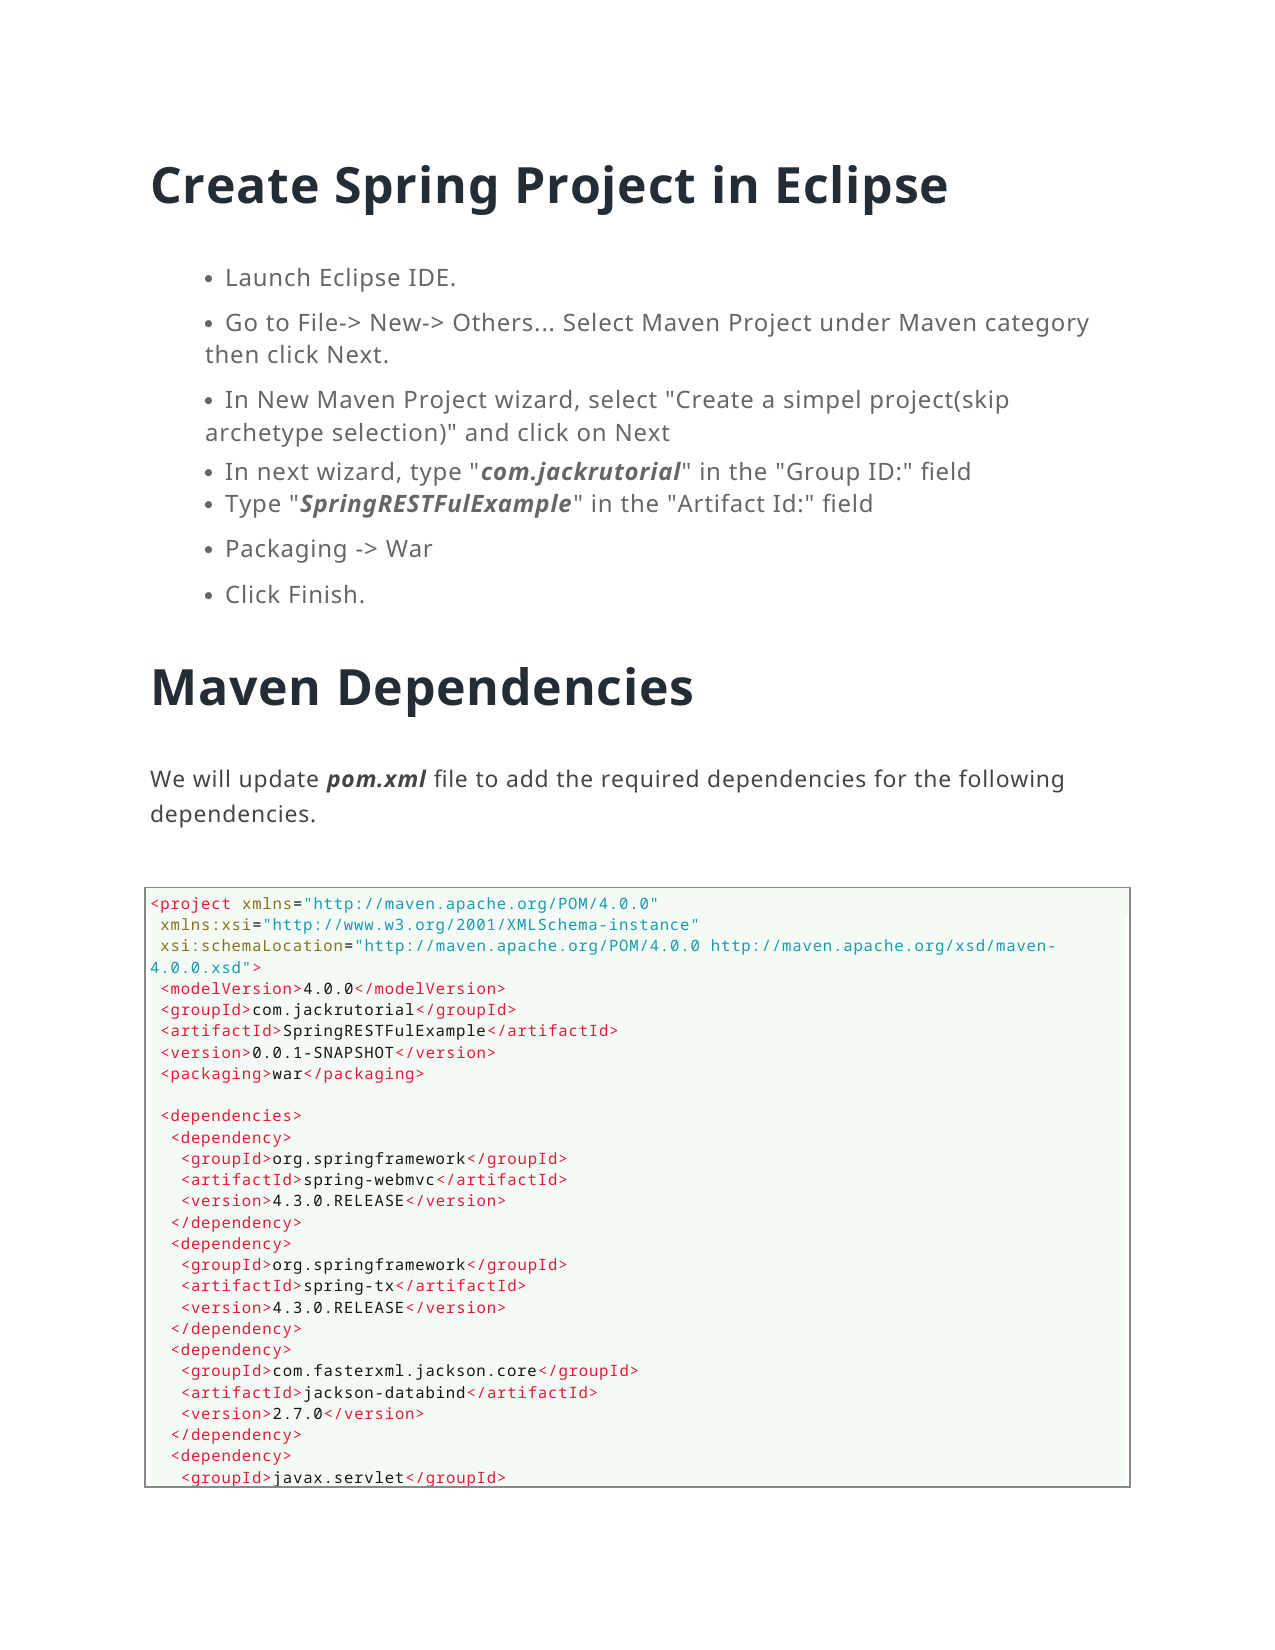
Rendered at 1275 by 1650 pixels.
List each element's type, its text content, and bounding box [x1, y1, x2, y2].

text <groupId>com.fasterxml.jackson.core</groupId> [150, 1360, 1125, 1381]
text <dependency> [150, 1233, 1125, 1254]
text <version>2.7.0</version> [150, 1403, 1125, 1424]
text <groupId>org.springframework</groupId> [150, 1148, 1125, 1169]
text <packaging>war</packaging> [150, 1063, 1125, 1084]
list Click Finish. [205, 577, 1125, 610]
subtitle Create Spring Project in Eclipse [150, 150, 1125, 218]
text <project xmlns="http://maven.apache.org/POM/4.0.0" [146, 888, 1129, 914]
text </dependency> [150, 1424, 1125, 1445]
text <version>4.3.0.RELEASE</version> [150, 1296, 1125, 1318]
list Packaging -> War [205, 532, 1125, 565]
list Go to File-> New-> Others... Select Maven Project under Maven category then click Next. [205, 305, 1125, 371]
list Launch Eclipse IDE. [205, 260, 1125, 293]
list In next wizard, type "com.jackrutorial" in the "Group ID:" field [205, 454, 1125, 487]
subtitle Maven Dependencies [150, 652, 1125, 720]
text <artifactId>jackson-databind</artifactId> [150, 1381, 1125, 1403]
text <dependencies> [150, 1105, 1125, 1126]
list Type "SpringRESTFulExample" in the "Artifact Id:" field [205, 487, 1125, 520]
text </dependency> [150, 1211, 1125, 1233]
list In New Maven Project wizard, select "Create a simpel project(skip archetype selection)" and click on Next [205, 383, 1125, 448]
text We will update pom.xml file to add the required dependencies for the following dependencies. [150, 762, 1125, 862]
text <groupId>javax.servlet</groupId> [150, 1466, 1125, 1486]
text xsi:schemaLocation="http://maven.apache.org/POM/4.0.0 http://maven.apache.org/xsd/maven-4.0.0.xsd"> [150, 935, 1125, 978]
text <dependency> [150, 1445, 1125, 1466]
text <version>0.0.1-SNAPSHOT</version> [150, 1041, 1125, 1063]
text <artifactId>spring-tx</artifactId> [150, 1275, 1125, 1296]
text <artifactId>SpringRESTFulExample</artifactId> [150, 1020, 1125, 1041]
text <version>4.3.0.RELEASE</version> [150, 1190, 1125, 1211]
text <modelVersion>4.0.0</modelVersion> [150, 978, 1125, 999]
text <dependency> [150, 1339, 1125, 1360]
text <groupId>com.jackrutorial</groupId> [150, 999, 1125, 1020]
text xmlns:xsi="http://www.w3.org/2001/XMLSchema-instance" [150, 914, 1125, 935]
text <dependency> [150, 1126, 1125, 1148]
text <groupId>org.springframework</groupId> [150, 1254, 1125, 1275]
text <artifactId>spring-webmvc</artifactId> [150, 1169, 1125, 1190]
text </dependency> [150, 1318, 1125, 1339]
